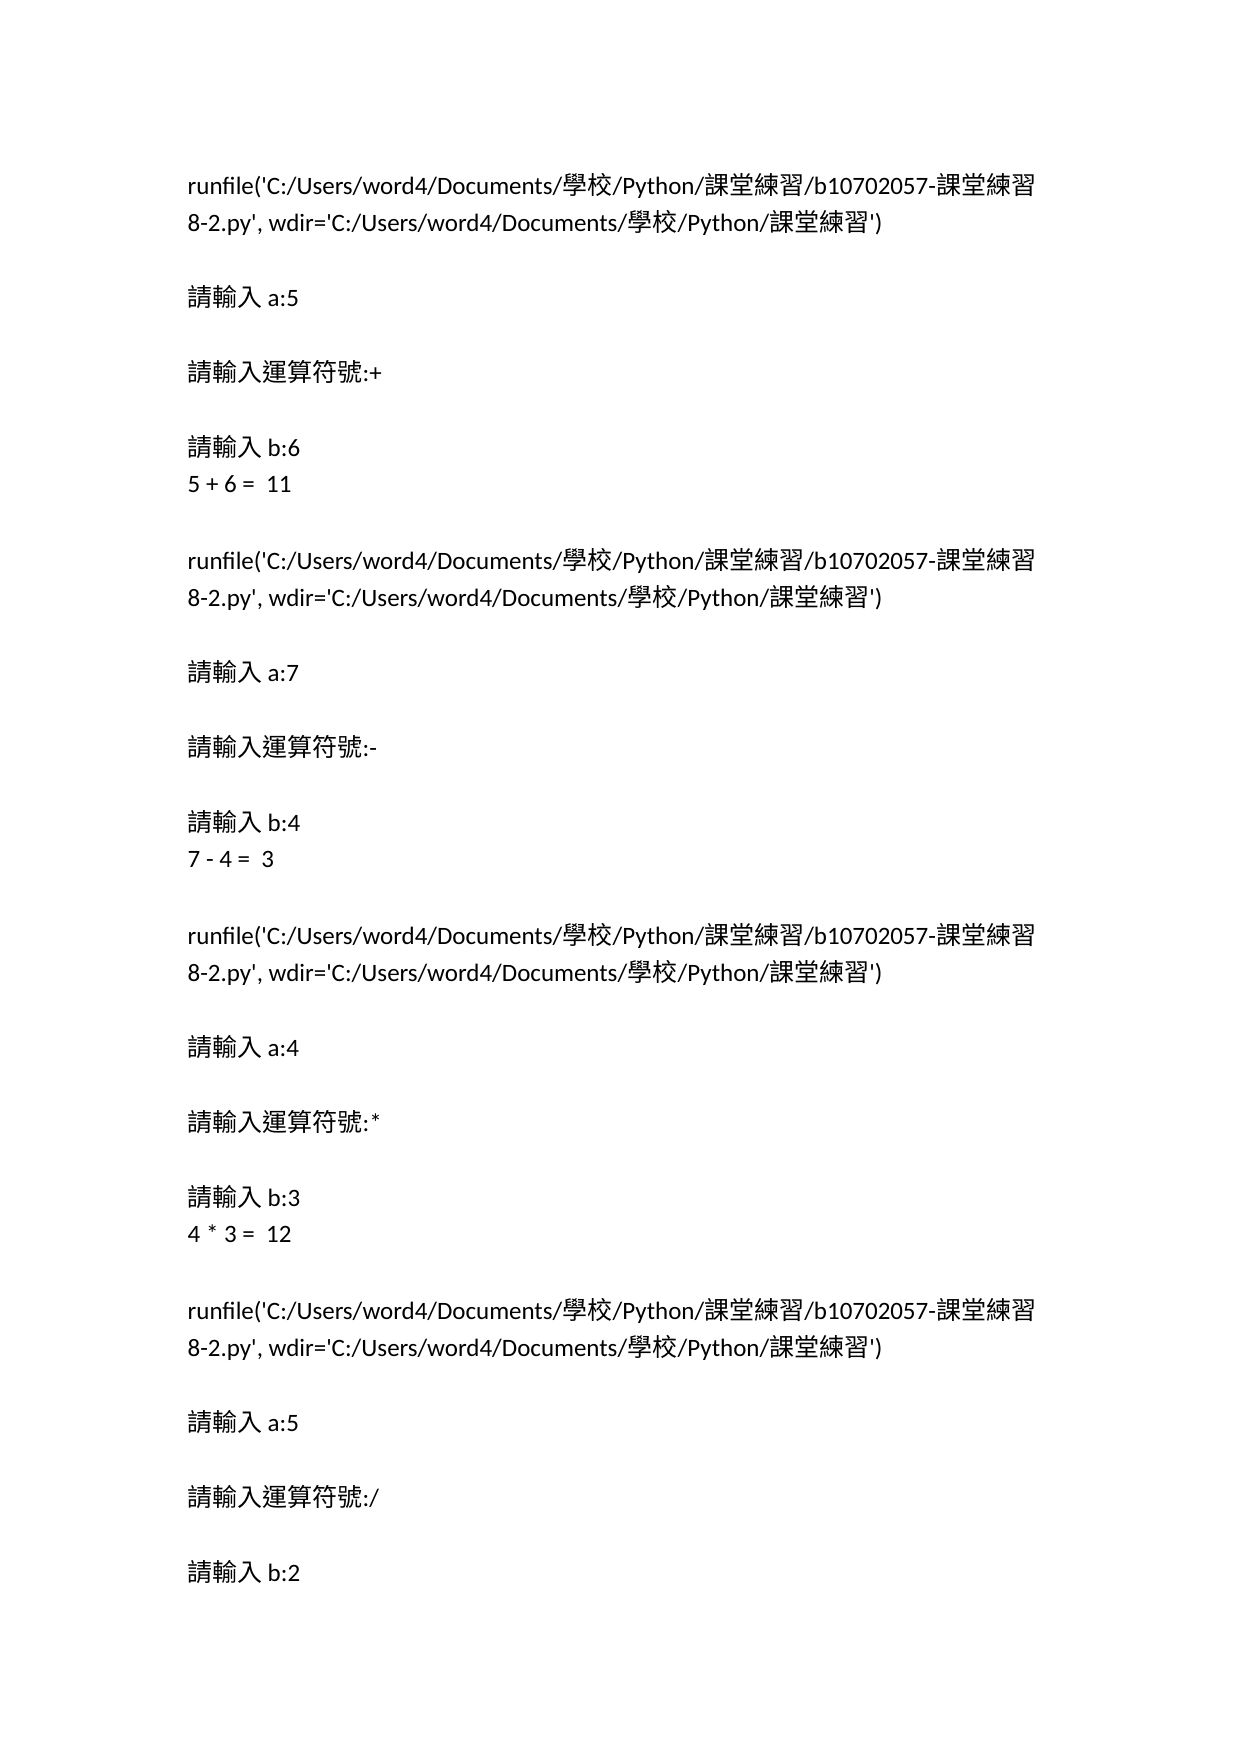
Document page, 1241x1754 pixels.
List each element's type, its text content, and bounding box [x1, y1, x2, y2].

text 請輸入運算符號:/ [187, 1477, 1053, 1514]
text 請輸入a:5 [187, 277, 1053, 314]
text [187, 1289, 1053, 1364]
text 請輸入運算符號:- [187, 727, 1053, 764]
text 請輸入b:2 [187, 1552, 1053, 1589]
text 請輸入b:6 [187, 427, 1053, 464]
text 請輸入a:5 [187, 1402, 1053, 1439]
text runfile('C:/Users/word4/Documents/學校/Python/課堂練習/b10702057-課堂練習8-2.py', wdir='C:/Users/word4/Documents/學校/Python/課堂練習') [187, 539, 1053, 614]
text 4 * 3 = 12 [187, 1214, 1053, 1252]
text runfile('C:/Users/word4/Documents/學校/Python/課堂練習/b10702057-課堂練習8-2.py', wdir='C:/Users/word4/Documents/學校/Python/課堂練習') [187, 914, 1053, 989]
text 請輸入a:7 [187, 652, 1053, 689]
text runfile('C:/Users/word4/Documents/學校/Python/課堂練習/b10702057-課堂練習8-2.py', wdir='C:/Users/word4/Documents/學校/Python/課堂練習') [187, 164, 1053, 239]
text 請輸入b:3 [187, 1177, 1053, 1214]
text 5 + 6 = 11 [187, 464, 1053, 502]
text 7 - 4 = 3 [187, 839, 1053, 877]
text 請輸入運算符號:+ [187, 352, 1053, 389]
text 請輸入a:4 [187, 1027, 1053, 1064]
text 請輸入b:4 [187, 802, 1053, 839]
text 請輸入運算符號:* [187, 1102, 1053, 1139]
